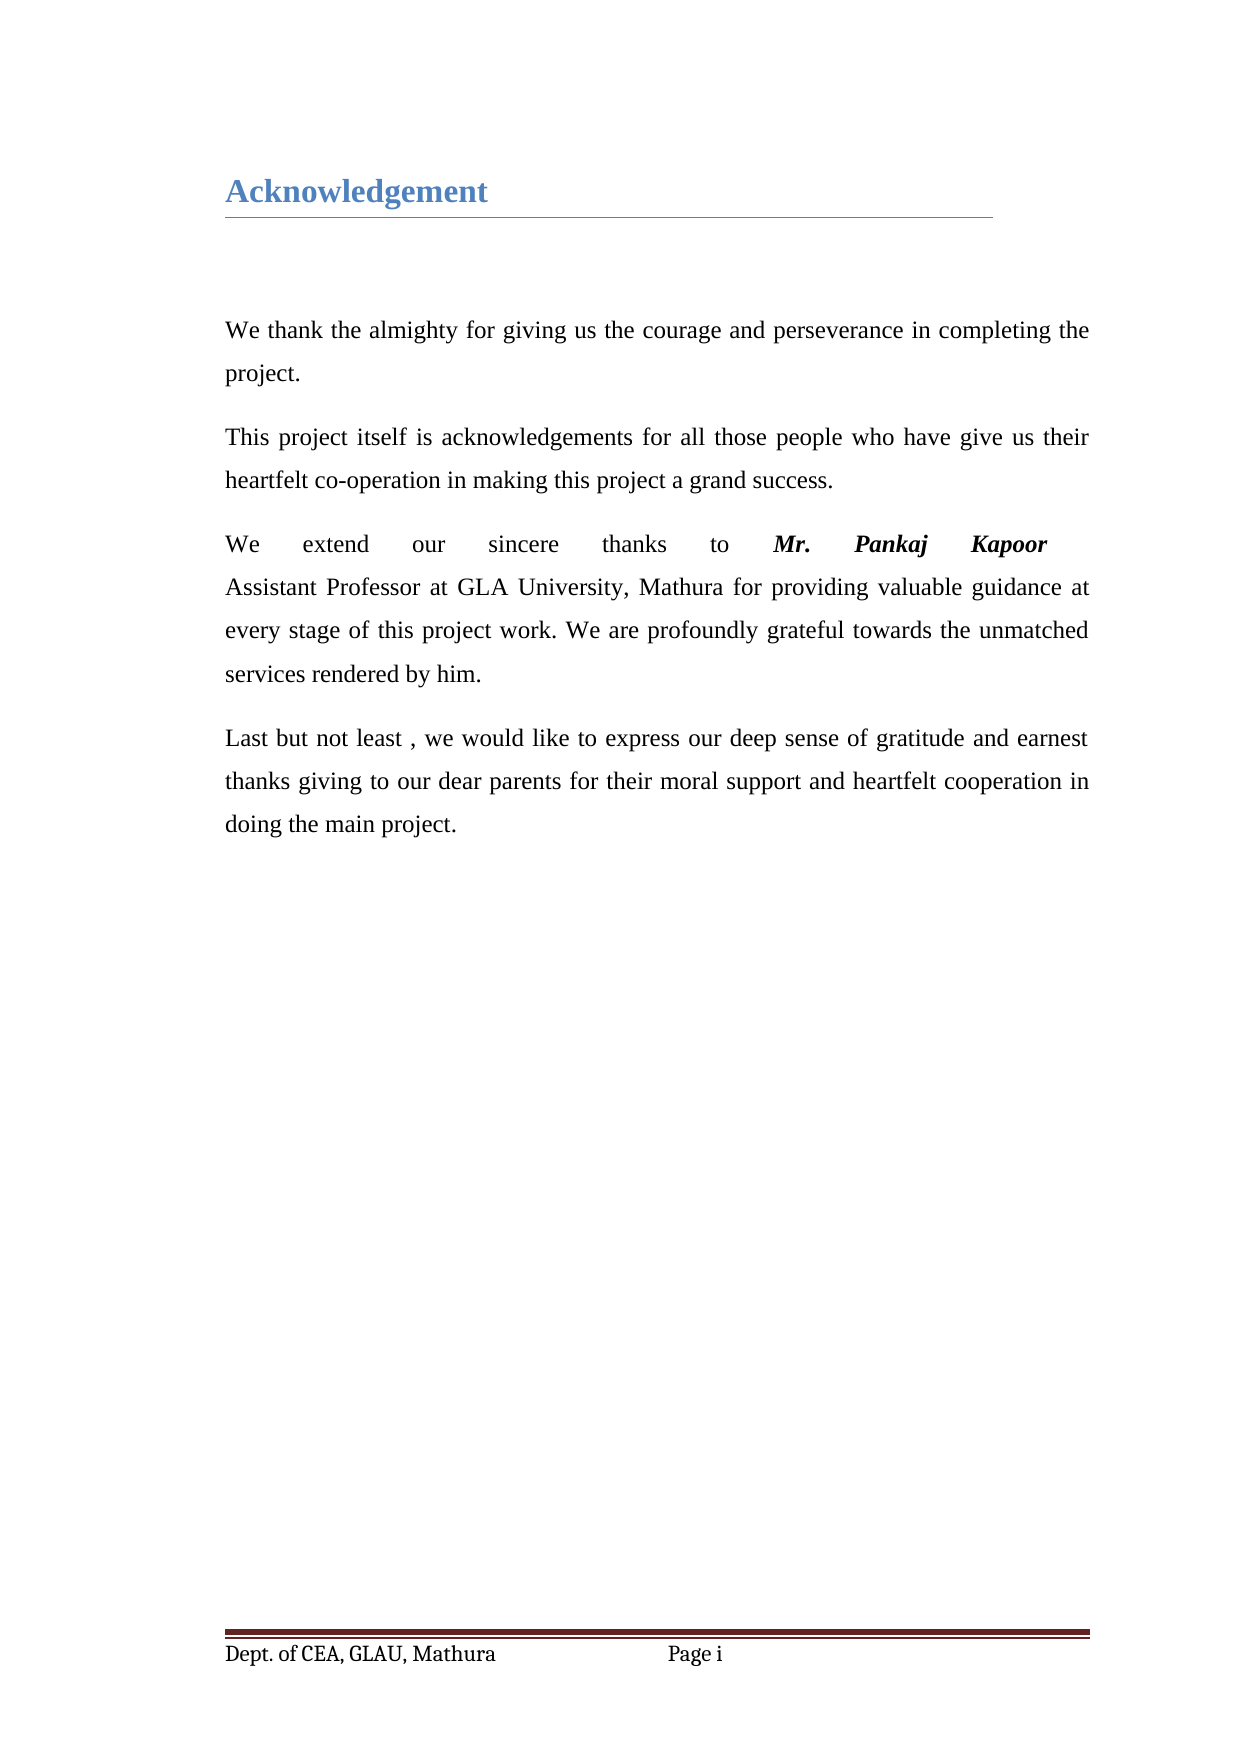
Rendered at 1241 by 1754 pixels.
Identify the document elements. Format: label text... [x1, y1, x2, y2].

text Last but not least , we would like to express our deep sense of gratitude and earnest thanks giving to our dear parents for their moral support and heartfelt cooperation in doing the main project. [225, 723, 1090, 838]
text We extend our sincere thanks to Mr. Pankaj Kapoor Assistant Professor at GLA University, Mathura for providing valuable guidance at every stage of this project work. We are profoundly grateful towards the unmatched services rendered by him. [225, 529, 1090, 687]
text We thank the almighty for giving us the courage and perseverance in completing the project. [225, 315, 1090, 387]
text This project itself is acknowledgements for all those people who have give us their heartfelt co-operation in making this project a grand success. [225, 422, 1090, 494]
text Acknowledgement [225, 171, 993, 217]
